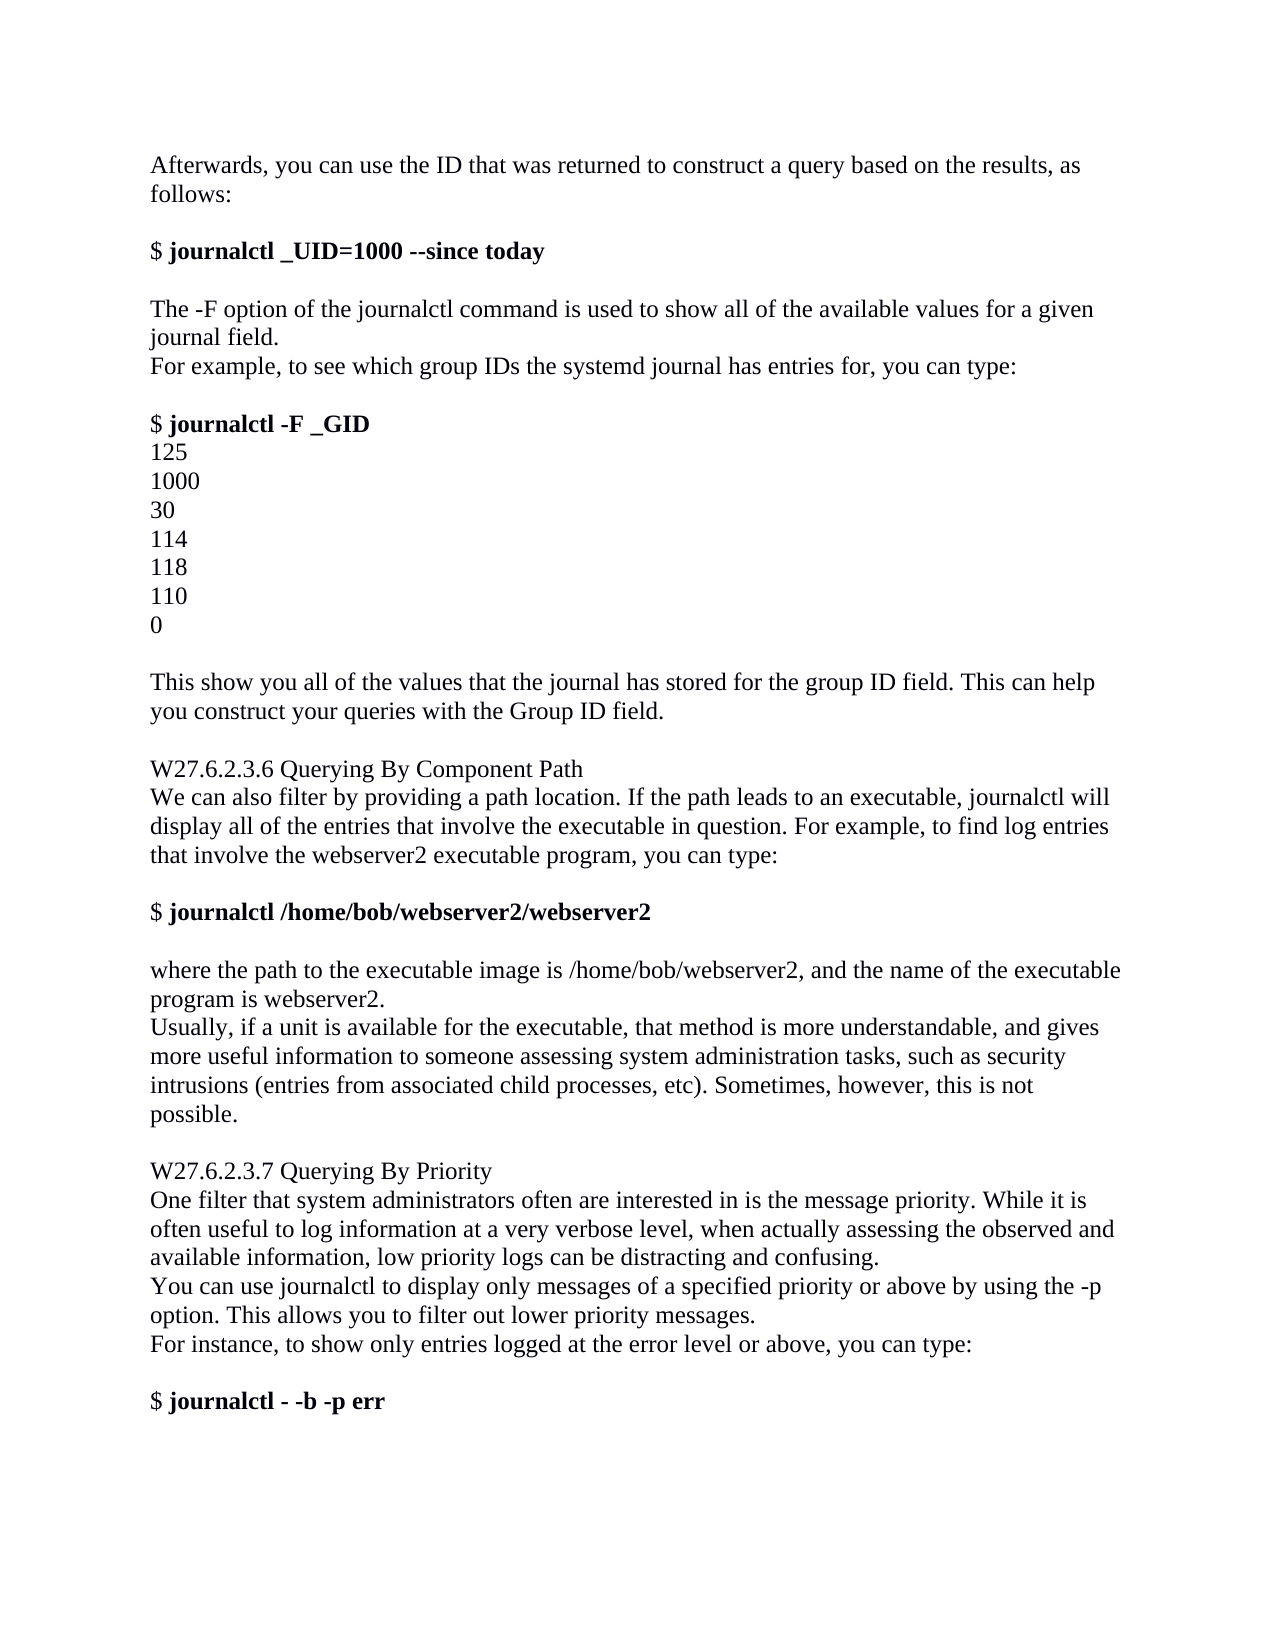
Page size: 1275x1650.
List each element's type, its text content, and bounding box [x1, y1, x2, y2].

text W27.6.2.3.7 Querying By Priority [150, 1156, 1125, 1185]
text $ journalctl - -b -p err [150, 1386, 1125, 1415]
text You can use journalctl to display only messages of a specified priority or above by using the -p option. This allows you to filter out lower priority messages. [150, 1271, 1125, 1329]
text 0 [150, 610, 1125, 639]
text For example, to see which group IDs the systemd journal has entries for, you can type: [150, 351, 1125, 380]
text For instance, to show only entries logged at the error level or above, you can type: [150, 1329, 1125, 1357]
text This show you all of the values that the journal has stored for the group ID field. This can help you construct your queries with the Group ID field. [150, 667, 1125, 725]
text We can also filter by providing a path location. If the path leads to an executable, journalctl will display all of the entries that involve the executable in question. For example, to find log entries that involve the webserver2 executable program, you can type: [150, 782, 1125, 869]
text Usually, if a unit is available for the executable, that method is more understandable, and gives more useful information to someone assessing system administration tasks, such as security intrusions (entries from associated child processes, etc). Sometimes, however, this is not possible. [150, 1012, 1125, 1127]
text The -F option of the journalctl command is used to show all of the available values for a given journal field. [150, 294, 1125, 351]
text where the path to the executable image is /home/bob/webserver2, and the name of the executable program is webserver2. [150, 955, 1125, 1012]
text $ journalctl -F _GID [150, 409, 1125, 437]
text $ journalctl _UID=1000 --since today [150, 236, 1125, 265]
text 1000 [150, 466, 1125, 495]
text $ journalctl /home/bob/webserver2/webserver2 [150, 897, 1125, 926]
text 30 [150, 495, 1125, 524]
text 110 [150, 581, 1125, 610]
text W27.6.2.3.6 Querying By Component Path [150, 754, 1125, 782]
text 118 [150, 552, 1125, 581]
text 114 [150, 524, 1125, 552]
text 125 [150, 437, 1125, 466]
text One filter that system administrators often are interested in is the message priority. While it is often useful to log information at a very verbose level, when actually assessing the observed and available information, low priority logs can be distracting and confusing. [150, 1185, 1125, 1271]
text Afterwards, you can use the ID that was returned to construct a query based on the results, as follows: [150, 150, 1125, 207]
